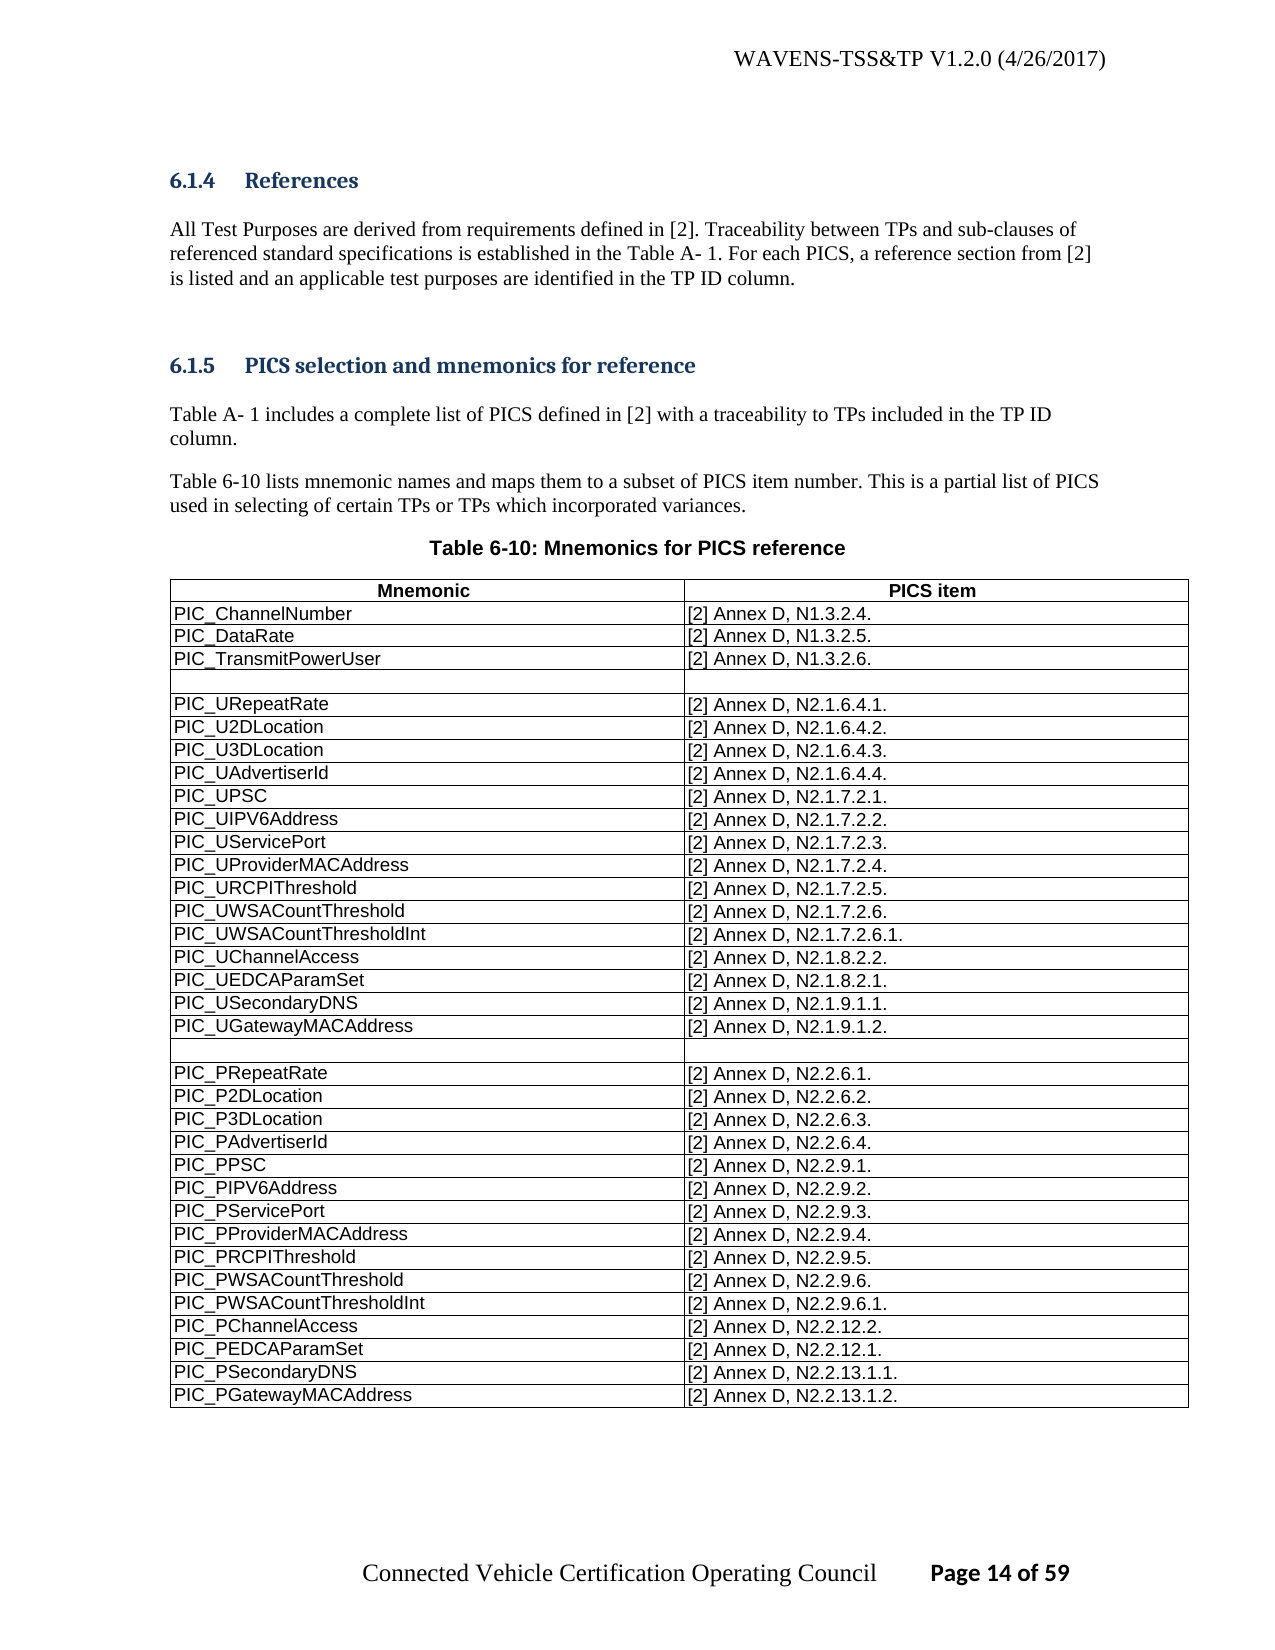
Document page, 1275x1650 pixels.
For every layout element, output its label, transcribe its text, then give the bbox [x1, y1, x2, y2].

subtitle References [169, 168, 1106, 195]
table_cell [2] Annex D, N2.2.6.4. [685, 1132, 1188, 1154]
table_cell [2] Annex D, N2.1.8.2.1. [685, 970, 1188, 992]
subtitle PICS selection and mnemonics for reference [169, 353, 1106, 379]
table_cell [2] Annex D, N2.2.6.3. [685, 1109, 1188, 1131]
table_cell PIC_UProviderMACAddress [171, 855, 684, 877]
table_cell PIC_UEDCAParamSet [171, 970, 684, 992]
table_cell PIC_P2DLocation [171, 1086, 684, 1108]
table_cell PIC_PEDCAParamSet [171, 1339, 684, 1361]
table_cell [2] Annex D, N2.1.7.2.2. [685, 809, 1188, 831]
table_cell [171, 1039, 684, 1062]
table_cell [2] Annex D, N2.1.9.1.2. [685, 1016, 1188, 1038]
table_cell [] Annex D, N2.1.6.4.3. [685, 740, 1188, 762]
table_cell PIC_UChannelAccess [171, 947, 684, 969]
text includes a complete list of PICS defined in [2] with a traceability to TPs included in the TP ID column. [169, 402, 1106, 450]
table_cell PIC_URCPIThreshold [171, 878, 684, 900]
table_cell PIC_PRepeatRate [171, 1063, 684, 1085]
table_cell PIC_USecondaryDNS [171, 993, 684, 1015]
table_cell PIC_UGatewayMACAddress [171, 1016, 684, 1038]
table_cell [] Annex D, N2.1.6.4.1. [685, 694, 1188, 716]
table_header PICS item [685, 580, 1188, 601]
table_cell PIC_UWSACountThreshold [171, 901, 684, 923]
table_cell PIC_DataRate [171, 625, 684, 646]
table_cell [2] Annex D, N2.2.9.5. [685, 1247, 1188, 1269]
table_cell PIC_U3DLocation [171, 740, 684, 762]
table_cell [2] Annex D, N2.2.9.3. [685, 1201, 1188, 1223]
table_cell PIC_PSecondaryDNS [171, 1362, 684, 1384]
table_cell PIC_P3DLocation [171, 1109, 684, 1131]
table_cell PIC_PWSACountThresholdInt [171, 1293, 684, 1315]
table_cell [2] Annex D, N2.2.6.2. [685, 1086, 1188, 1108]
table_cell PIC_PWSACountThreshold [171, 1270, 684, 1292]
table_cell [2] Annex D, N2.1.7.2.3. [685, 832, 1188, 854]
table_cell [2] Annex D, N2.2.12.1. [685, 1339, 1188, 1361]
table_cell PIC_PIPV6Address [171, 1178, 684, 1200]
table_cell [2] Annex D, N2.1.7.2.5. [685, 878, 1188, 900]
text lists mnemonic names and maps them to a subset of PICS item number. This is a partial list of PICS used in selecting of certain TPs or TPs which incorporated variances. [169, 469, 1106, 517]
table_cell [2] Annex D, N2.2.9.6.1. [685, 1293, 1188, 1315]
table_cell [] Annex D, N1.3.2.5. [685, 625, 1188, 646]
table_cell [2] Annex D, N2.2.13.1.2. [685, 1385, 1188, 1407]
table_cell [2] Annex D, N2.1.7.2.4. [685, 855, 1188, 877]
table_header Mnemonic [171, 580, 684, 601]
table_cell PIC_ChannelNumber [171, 602, 684, 624]
table_cell [2] Annex D, N2.2.9.2. [685, 1178, 1188, 1200]
table_cell [] Annex D, N1.3.2.4. [685, 602, 1188, 624]
table_cell PIC_PChannelAccess [171, 1316, 684, 1338]
table_cell PIC_UPSC [171, 786, 684, 808]
table_cell PIC_PRCPIThreshold [171, 1247, 684, 1269]
table_cell PIC_UAdvertiserId [171, 763, 684, 785]
table_cell [2] Annex D, N2.1.7.2.1. [685, 786, 1188, 808]
table_cell [2] Annex D, N2.2.6.1. [685, 1063, 1188, 1085]
table_cell [] Annex D, N2.1.6.4.4. [685, 763, 1188, 785]
table_cell PIC_URepeatRate [171, 694, 684, 716]
table_cell PIC_PPSC [171, 1155, 684, 1177]
table_cell [] Annex D, N1.3.2.6. [685, 647, 1188, 669]
table_cell [685, 670, 1188, 693]
table_cell [2] Annex D, N2.1.7.2.6.1. [685, 924, 1188, 946]
table_cell [2] Annex D, N2.2.9.4. [685, 1224, 1188, 1246]
table_cell [2] Annex D, N2.2.12.2. [685, 1316, 1188, 1338]
table_cell [2] Annex D, N2.1.9.1.1. [685, 993, 1188, 1015]
table_cell PIC_PAdvertiserId [171, 1132, 684, 1154]
table_cell PIC_PProviderMACAddress [171, 1224, 684, 1246]
text All Test Purposes are derived from requirements defined in [2]. Traceability between TPs and sub-clauses of referenced standard specifications is established in the . For each PICS, a reference section from [2] is listed and an applicable test purposes are identified in the TP ID column. [169, 217, 1106, 289]
table_cell PIC_UWSACountThresholdInt [171, 924, 684, 946]
table_cell PIC_TransmitPowerUser [171, 647, 684, 669]
table_cell [] Annex D, N2.1.6.4.2. [685, 717, 1188, 739]
table_cell [2] Annex D, N2.2.9.1. [685, 1155, 1188, 1177]
table_cell PIC_UServicePort [171, 832, 684, 854]
table_cell PIC_PServicePort [171, 1201, 684, 1223]
table_cell PIC_PGatewayMACAddress [171, 1385, 684, 1407]
table_cell [2] Annex D, N2.1.8.2.2. [685, 947, 1188, 969]
table_cell PIC_UIPV6Address [171, 809, 684, 831]
table_cell [171, 670, 684, 693]
table_cell [2] Annex D, N2.1.7.2.6. [685, 901, 1188, 923]
table_cell [2] Annex D, N2.2.9.6. [685, 1270, 1188, 1292]
table_cell [685, 1039, 1188, 1062]
table_cell PIC_U2DLocation [171, 717, 684, 739]
table_cell [2] Annex D, N2.2.13.1.1. [685, 1362, 1188, 1384]
